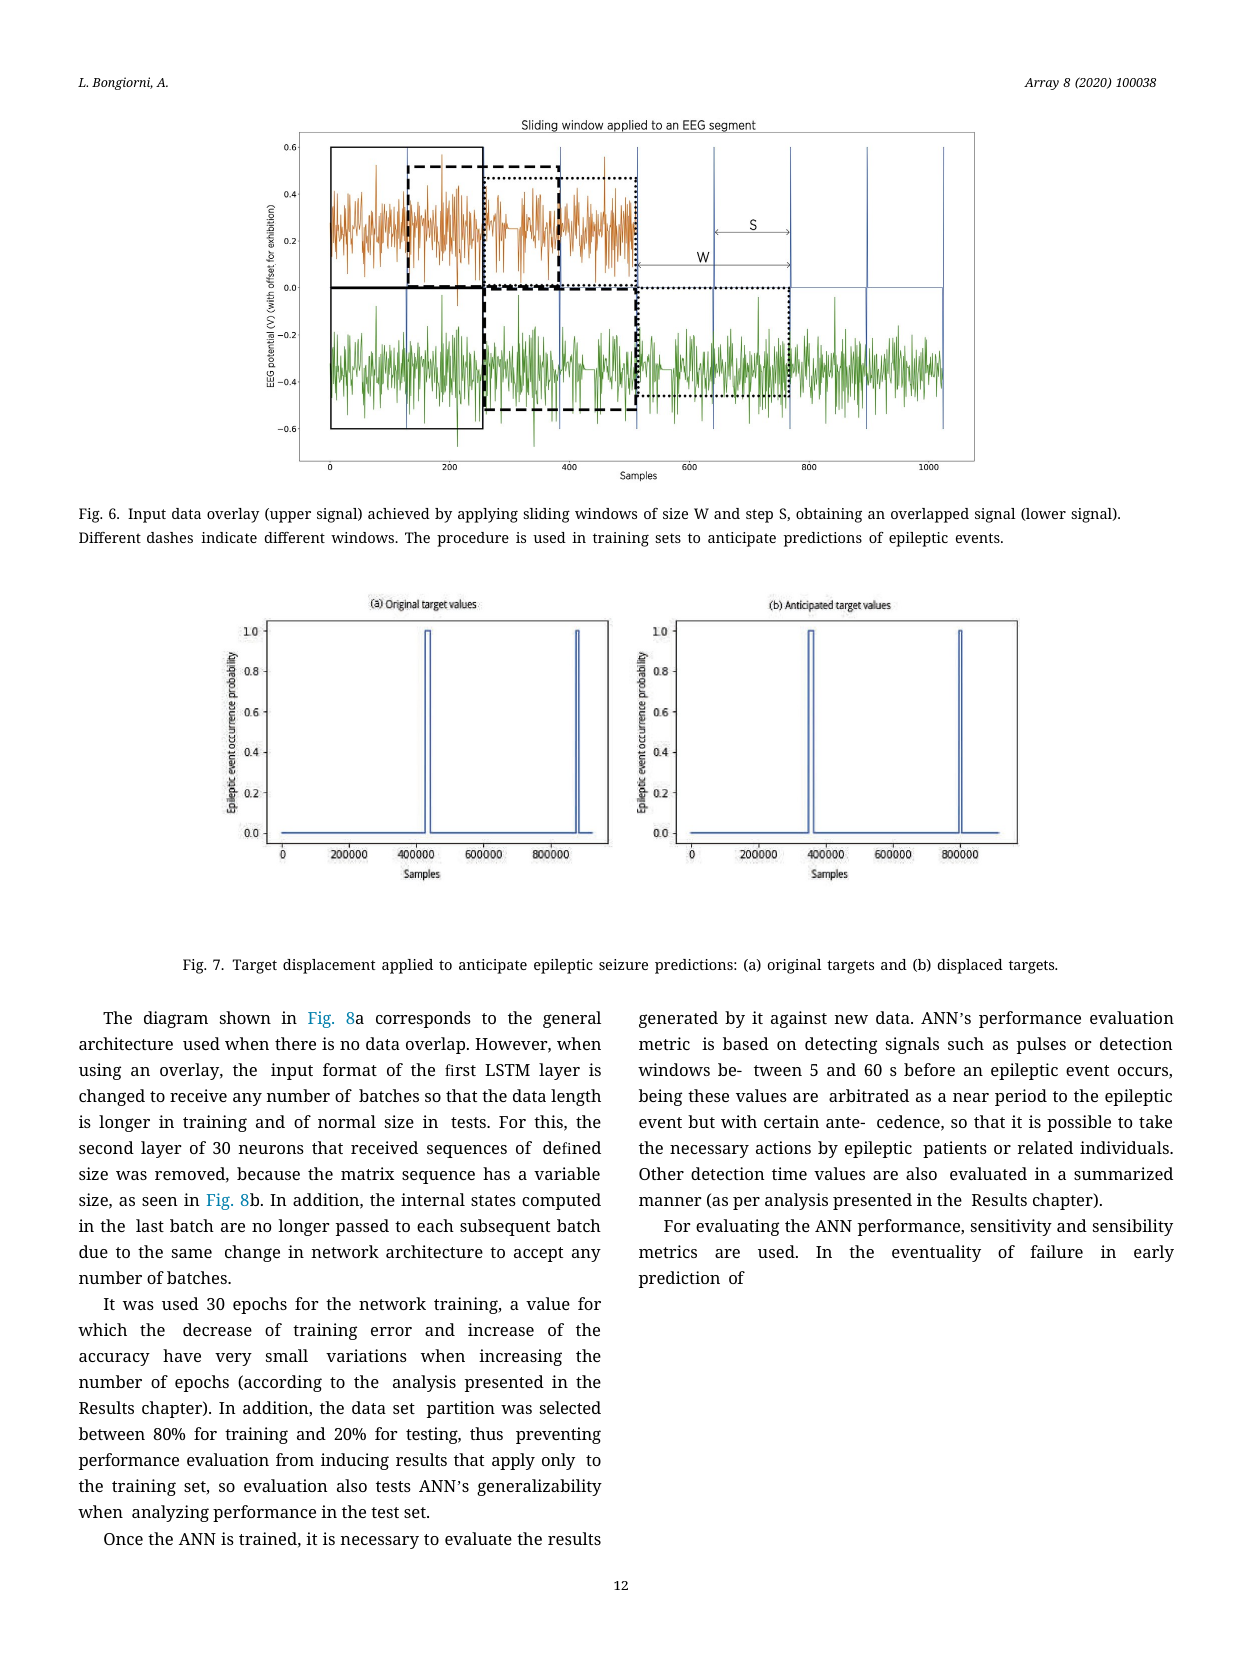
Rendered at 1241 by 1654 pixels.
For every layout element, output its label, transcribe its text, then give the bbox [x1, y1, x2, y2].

text The diagram shown in Fig. 8a corresponds to the general architecture used when there is no data overlap. However, when using an overlay, the input format of the first LSTM layer is changed to receive any number of batches so that the data length is longer in training and of normal size in tests. For this, the second layer of 30 neurons that received sequences of defined size was removed, because the matrix sequence has a variable size, as seen in Fig. 8b. In addition, the internal states computed in the last batch are no longer passed to each subsequent batch due to the same change in network architecture to accept any number of batches. [78, 1006, 602, 1289]
text Fig. 6. Input data overlay (upper signal) achieved by applying sliding windows of size W and step S, obtaining an overlapped signal (lower signal). Different dashes indicate different windows. The procedure is used in training sets to anticipate predictions of epileptic events. [78, 504, 1178, 547]
text Once the ANN is trained, it is necessary to evaluate the results generated by it against new data. ANN’s performance evaluation metric is based on detecting signals such as pulses or detection windows be- tween 5 and 60 s before an epileptic event occurs, being these values are arbitrated as a near period to the epileptic event but with certain ante- cedence, so that it is possible to take the necessary actions by epileptic patients or related individuals. Other detection time values are also evaluated in a summarized manner (as per analysis presented in the Results chapter). [638, 1006, 1174, 1211]
text For evaluating the ANN performance, sensitivity and sensibility metrics are used. In the eventuality of failure in early prediction of [638, 1214, 1174, 1289]
text Fig. 7. Target displacement applied to anticipate epileptic seizure predictions: (a) original targets and (b) displaced targets. [64, 955, 1176, 975]
text It was used 30 epochs for the network training, a value for which the decrease of training error and increase of the accuracy have very small variations when increasing the number of epochs (according to the analysis presented in the Results chapter). In addition, the data set partition was selected between 80% for training and 20% for testing, thus preventing performance evaluation from inducing results that apply only to the training set, so evaluation also tests ANN’s generalizability when analyzing performance in the test set. [78, 1293, 602, 1524]
picture [220, 592, 1020, 887]
picture [264, 118, 976, 483]
